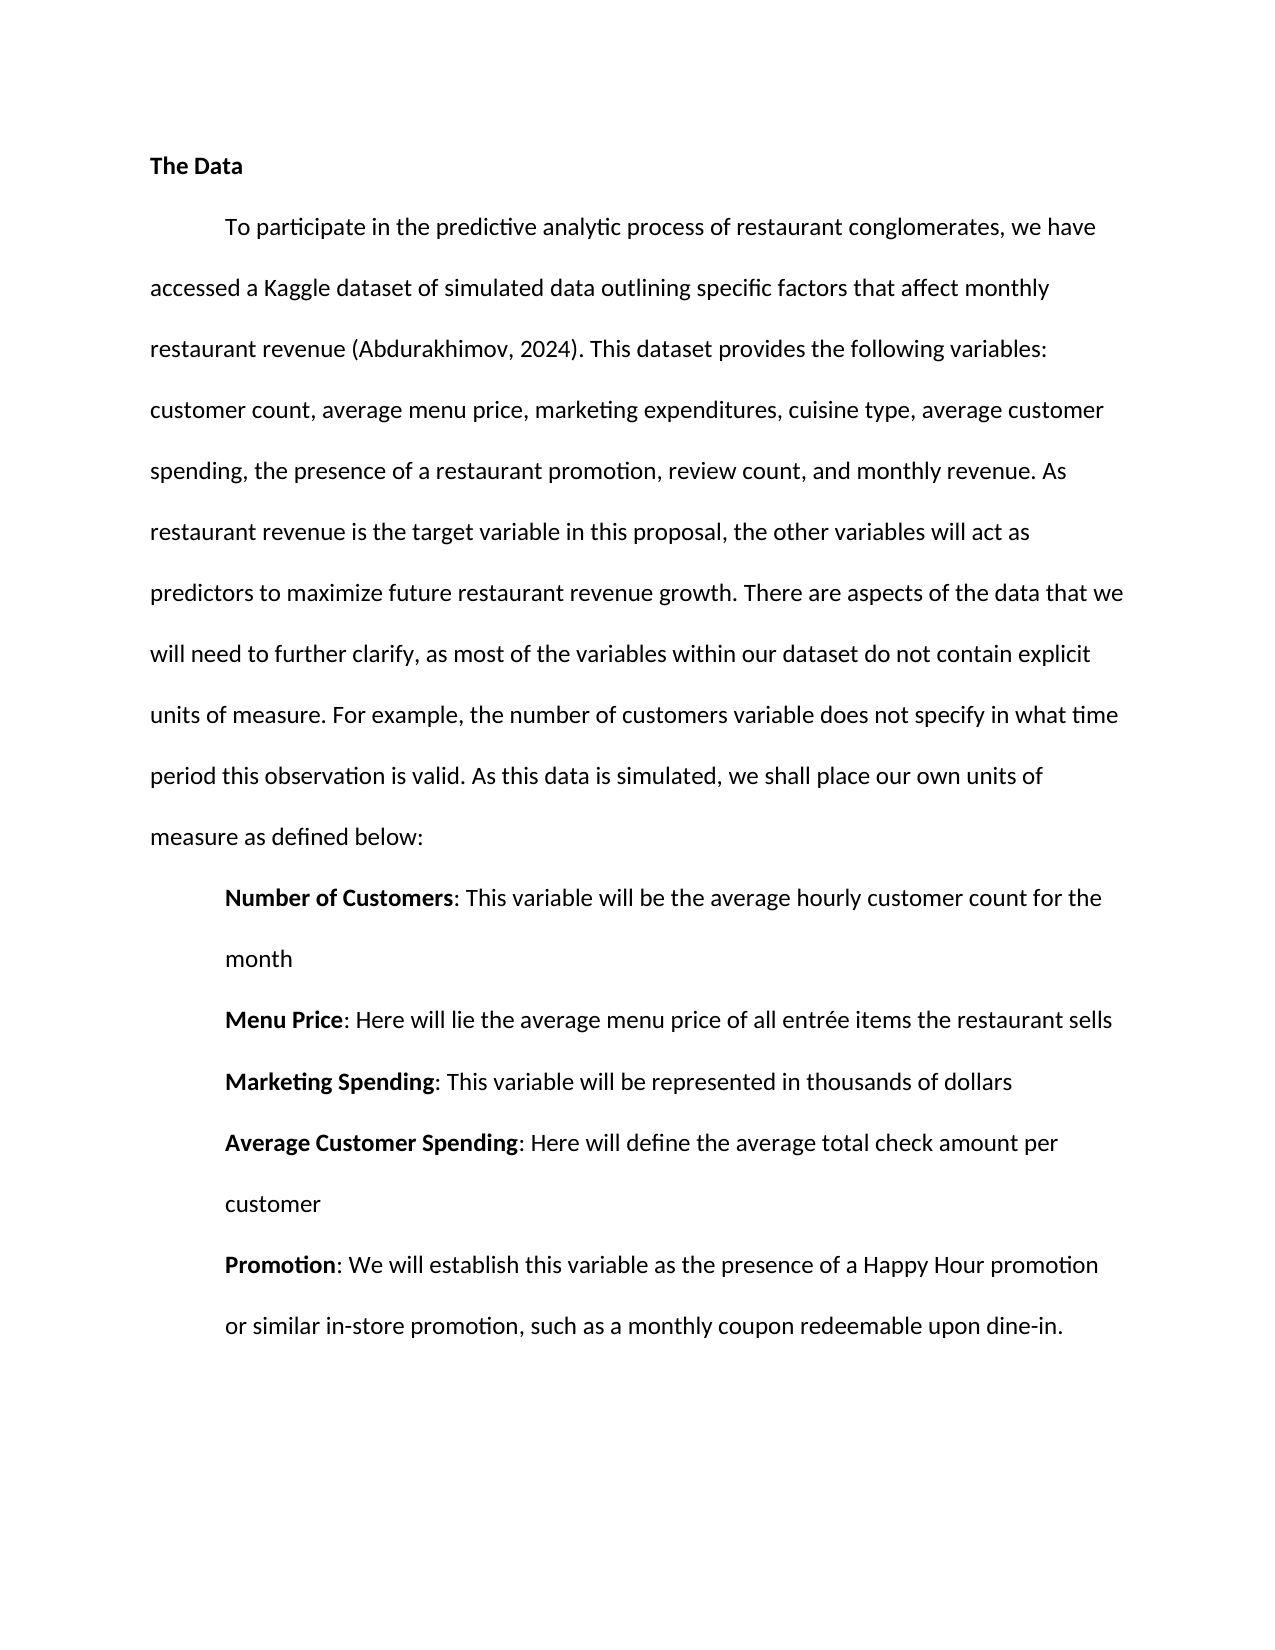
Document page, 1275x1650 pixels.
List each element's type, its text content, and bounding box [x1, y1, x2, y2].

subtitle The Data [150, 150, 1125, 181]
text Average Customer Spending: Here will define the average total check amount per customer [225, 1127, 1125, 1218]
text Marketing Spending: This variable will be represented in thousands of dollars [150, 1066, 1125, 1096]
text To participate in the predictive analytic process of restaurant conglomerates, we have accessed a Kaggle dataset of simulated data outlining specific factors that affect monthly restaurant revenue (Abdurakhimov, 2024). This dataset provides the following variables: customer count, average menu price, marketing expenditures, cuisine type, average customer spending, the presence of a restaurant promotion, review count, and monthly revenue. As restaurant revenue is the target variable in this proposal, the other variables will act as predictors to maximize future restaurant revenue growth. There are aspects of the data that we will need to further clarify, as most of the variables within our dataset do not contain explicit units of measure. For example, the number of customers variable does not specify in what time period this observation is valid. As this data is simulated, we shall place our own units of measure as defined below: [150, 211, 1125, 852]
text Promotion: We will establish this variable as the presence of a Happy Hour promotion or similar in-store promotion, such as a monthly coupon redeemable upon dine-in. [225, 1249, 1125, 1340]
text Menu Price: Here will lie the average menu price of all entrée items the restaurant sells [150, 1004, 1125, 1035]
text Number of Customers: This variable will be the average hourly customer count for the month [225, 882, 1125, 974]
